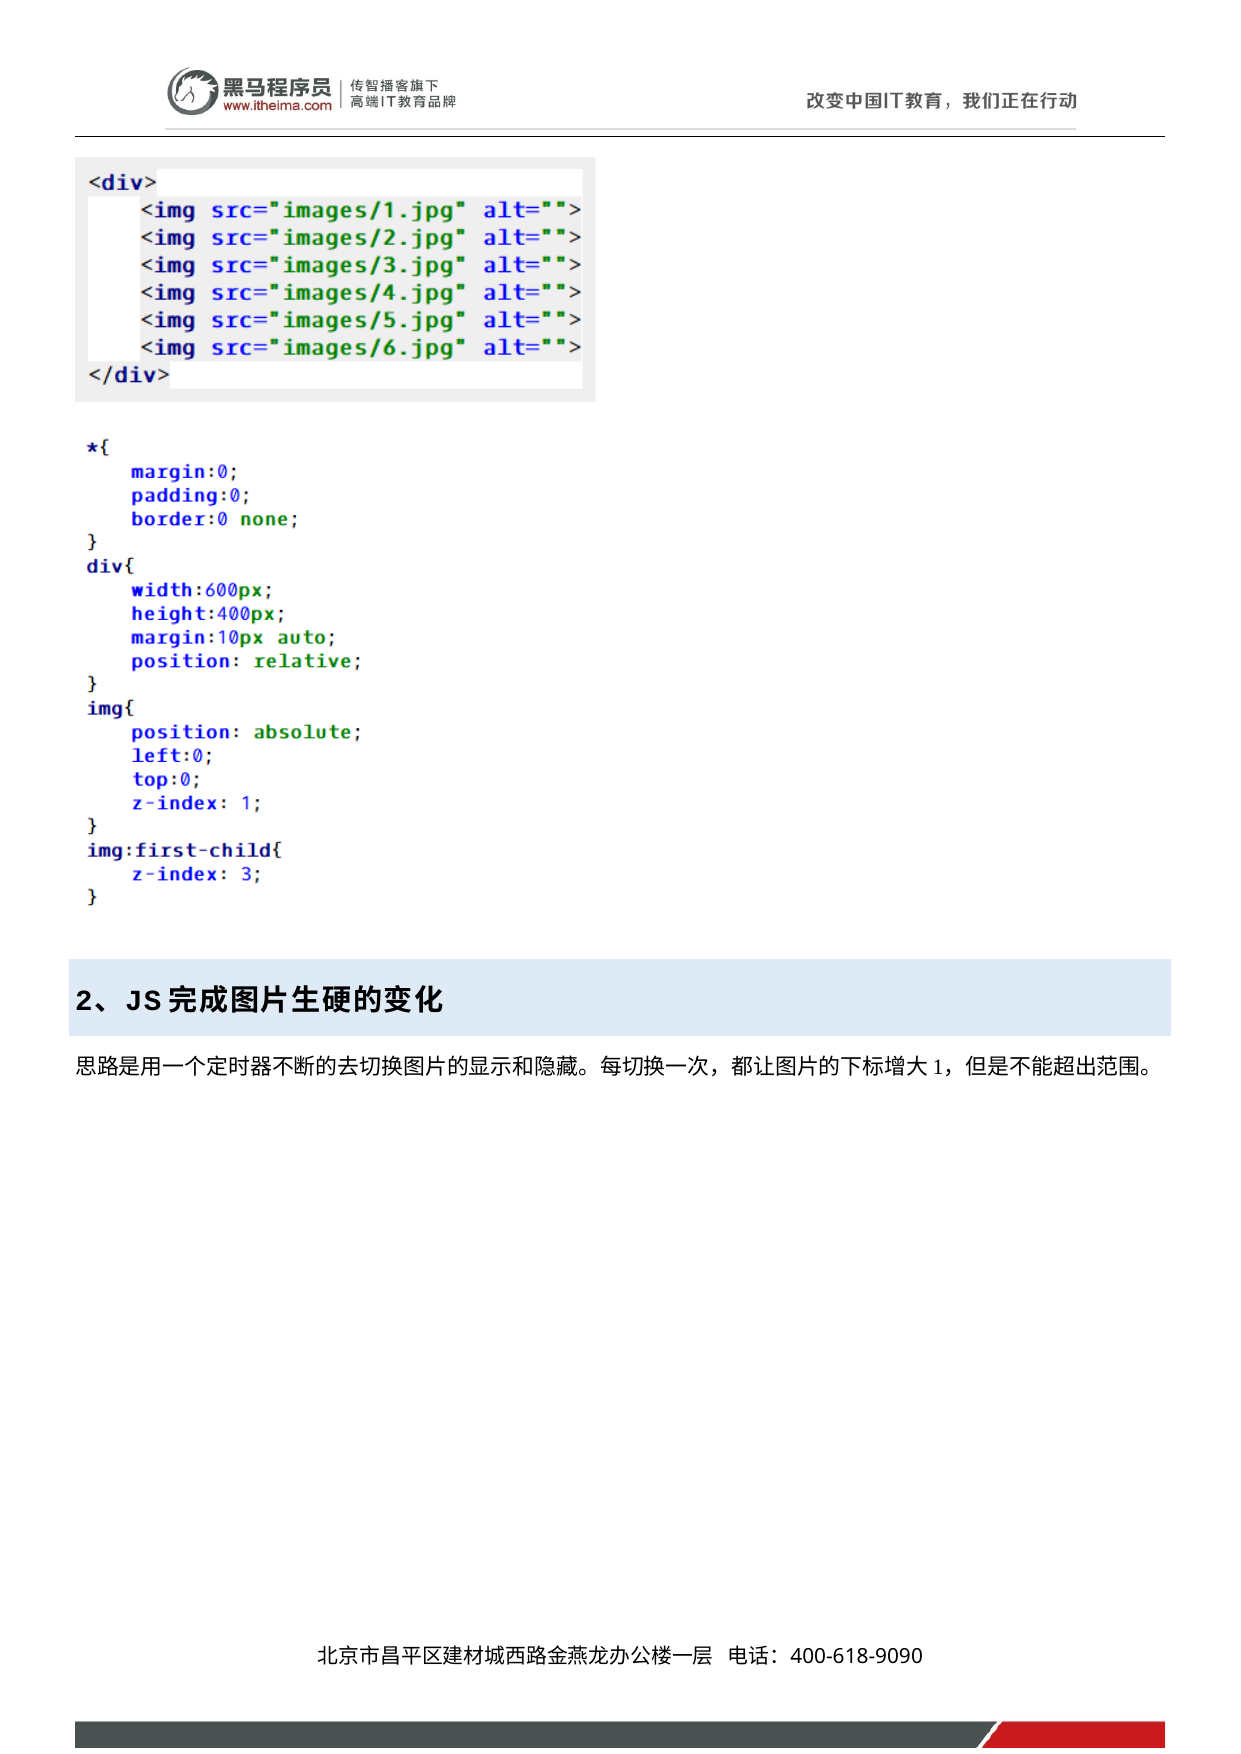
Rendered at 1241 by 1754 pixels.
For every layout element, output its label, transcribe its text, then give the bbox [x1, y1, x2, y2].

picture [75, 6, 1166, 136]
picture [75, 1669, 1166, 1748]
text 2、JS完成图片生硬的变化 [75, 965, 1165, 1030]
text 思路是用一个定时器不断的去切换图片的显示和隐藏。每切换一次，都让图片的下标增大1，但是不能超出范围。 [75, 1049, 1165, 1081]
picture [75, 425, 375, 921]
picture [75, 157, 596, 402]
